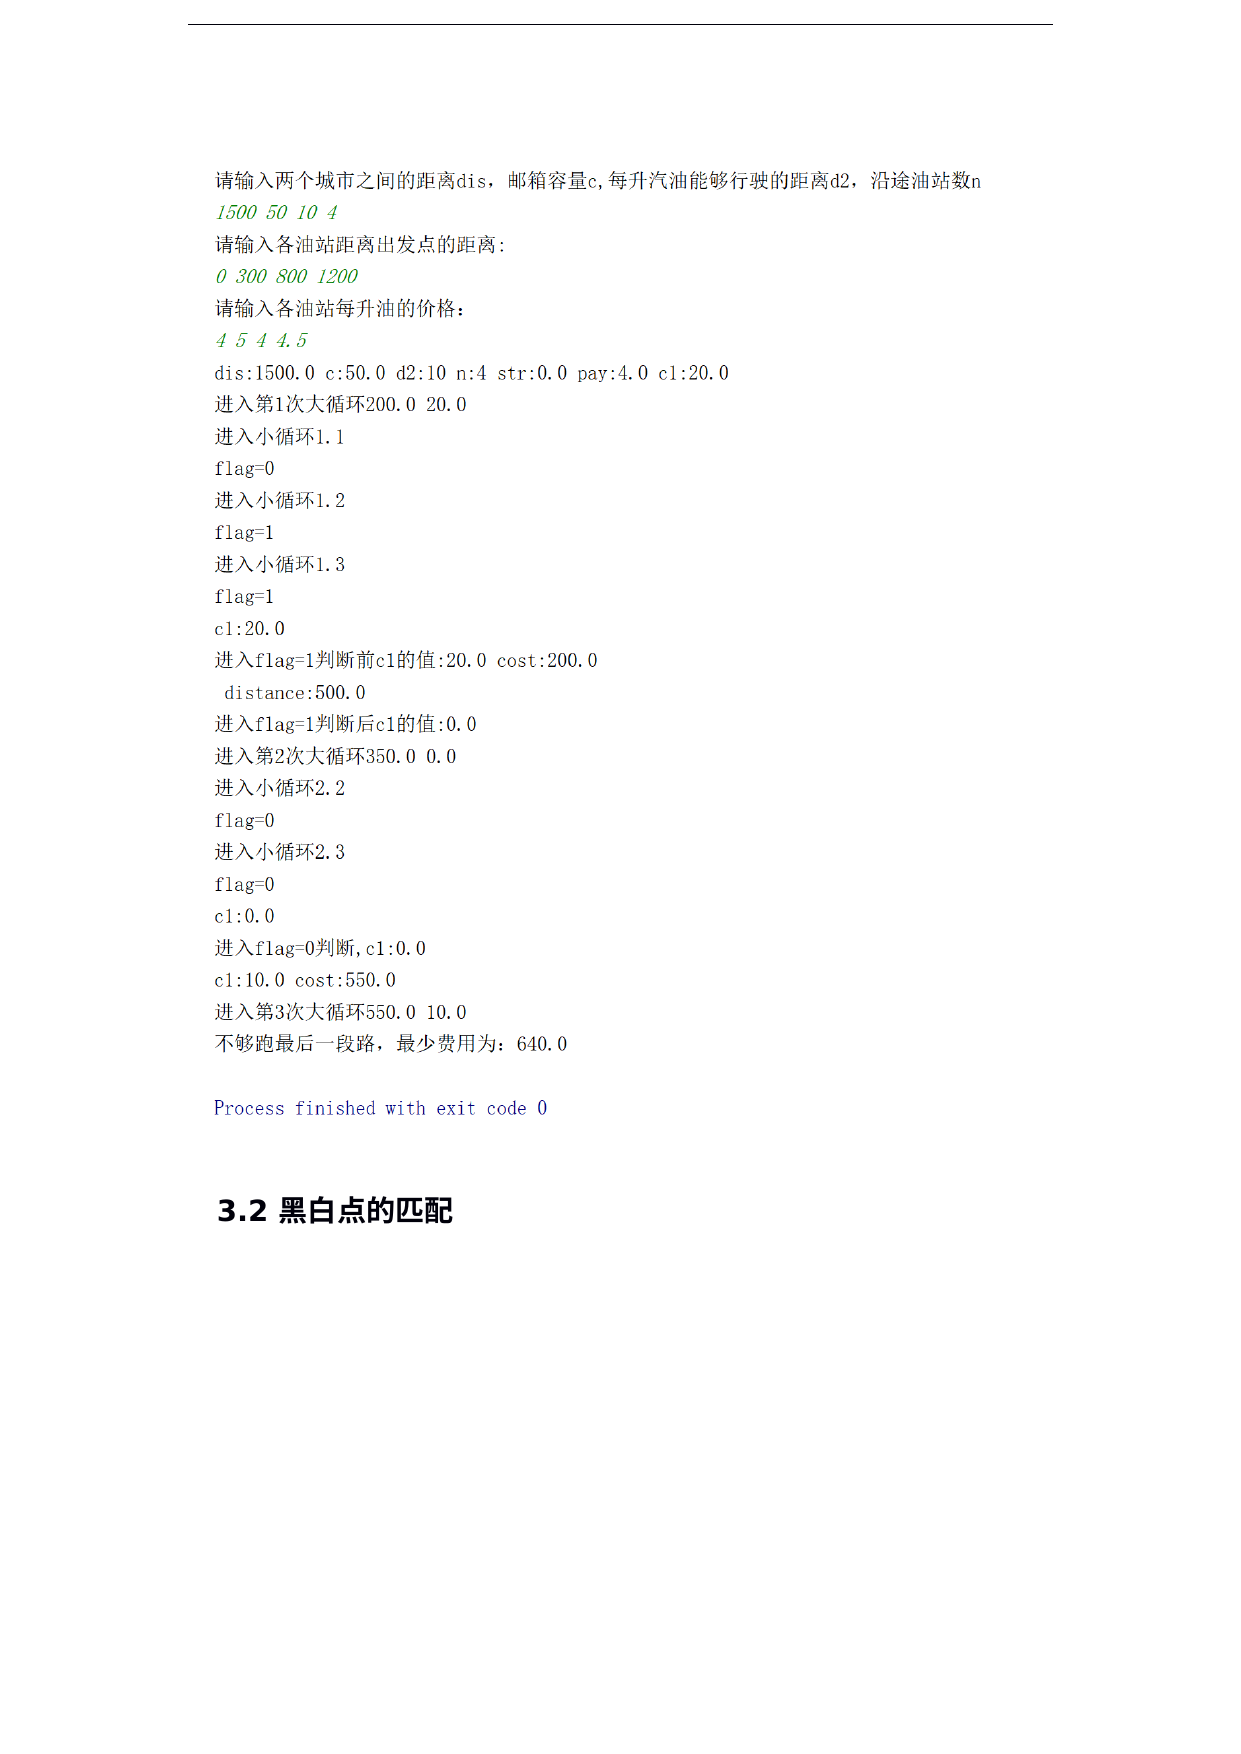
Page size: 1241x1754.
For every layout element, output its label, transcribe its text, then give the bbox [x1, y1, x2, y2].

subtitle 3.2 黑白点的匹配 [187, 1177, 1053, 1242]
picture [209, 162, 1074, 1137]
